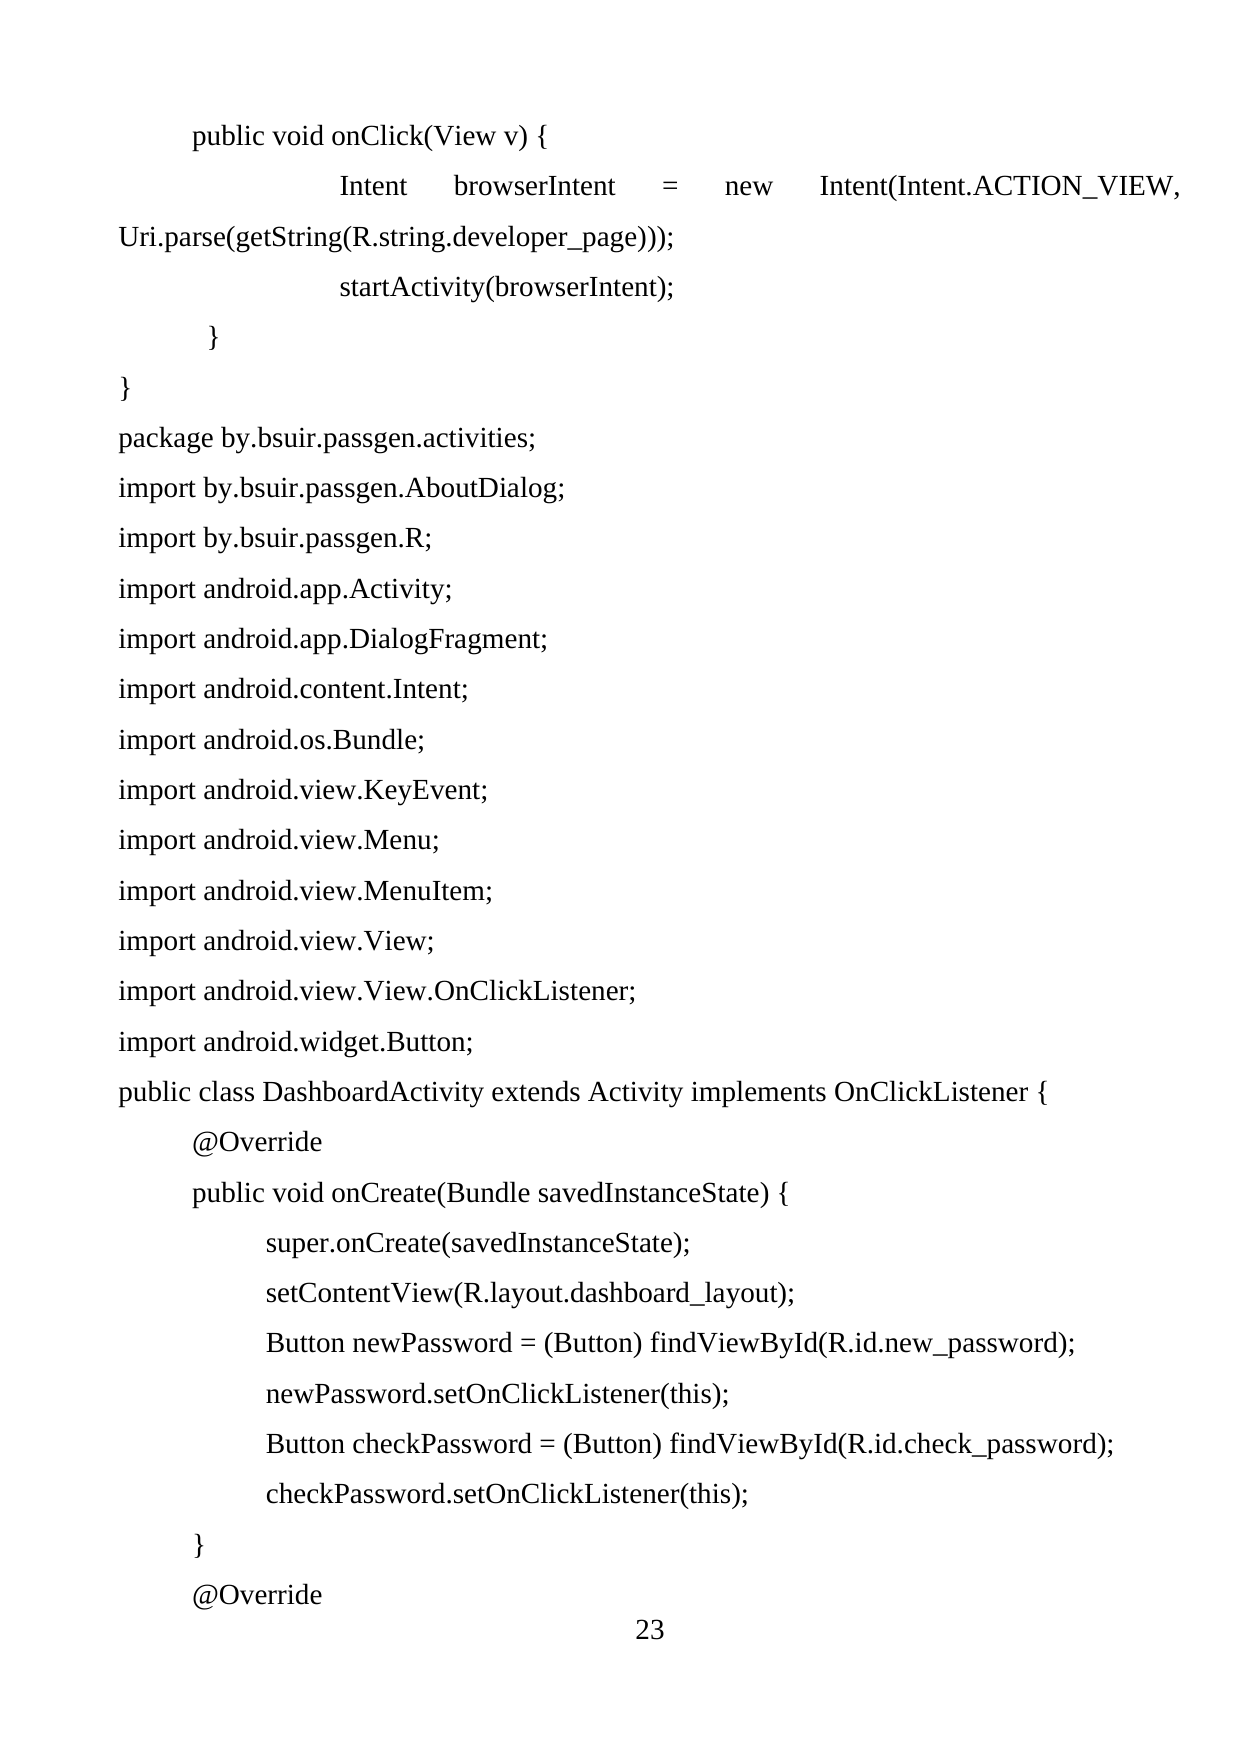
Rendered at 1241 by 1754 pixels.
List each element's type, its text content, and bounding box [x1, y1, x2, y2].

text } [118, 319, 1181, 353]
text public void onClick(View v) { [118, 118, 1181, 152]
text checkPassword.setOnClickListener(this); [118, 1477, 1181, 1510]
text import android.content.Intent; [118, 672, 1181, 705]
text import by.bsuir.passgen.R; [118, 521, 1181, 554]
text } [118, 370, 1181, 403]
text @Override [118, 1577, 1181, 1611]
text } [118, 1527, 1181, 1560]
text super.onCreate(savedInstanceState); [118, 1225, 1181, 1258]
text newPassword.setOnClickListener(this); [118, 1376, 1181, 1409]
text import android.widget.Button; [118, 1024, 1181, 1057]
text import android.view.KeyEvent; [118, 772, 1181, 806]
text Intent browserIntent = new Intent(Intent.ACTION_VIEW, Uri.parse(getString(R.string.developer_page))); [118, 168, 1181, 252]
text startActivity(browserIntent); [118, 269, 1181, 303]
text import android.view.MenuItem; [118, 873, 1181, 906]
text public class DashboardActivity extends Activity implements OnClickListener { [118, 1074, 1181, 1108]
text import android.app.Activity; [118, 571, 1181, 604]
text import android.os.Bundle; [118, 722, 1181, 755]
text package by.bsuir.passgen.activities; [118, 420, 1181, 453]
text Button checkPassword = (Button) findViewById(R.id.check_password); [118, 1426, 1181, 1460]
text @Override [118, 1124, 1181, 1158]
text import android.view.View; [118, 923, 1181, 957]
text public void onCreate(Bundle savedInstanceState) { [118, 1175, 1181, 1208]
text Button newPassword = (Button) findViewById(R.id.new_password); [118, 1326, 1181, 1359]
text import android.view.Menu; [118, 822, 1181, 856]
text setContentView(R.layout.dashboard_layout); [118, 1275, 1181, 1309]
text import by.bsuir.passgen.AboutDialog; [118, 470, 1181, 504]
text import android.app.DialogFragment; [118, 621, 1181, 655]
text import android.view.View.OnClickListener; [118, 973, 1181, 1007]
